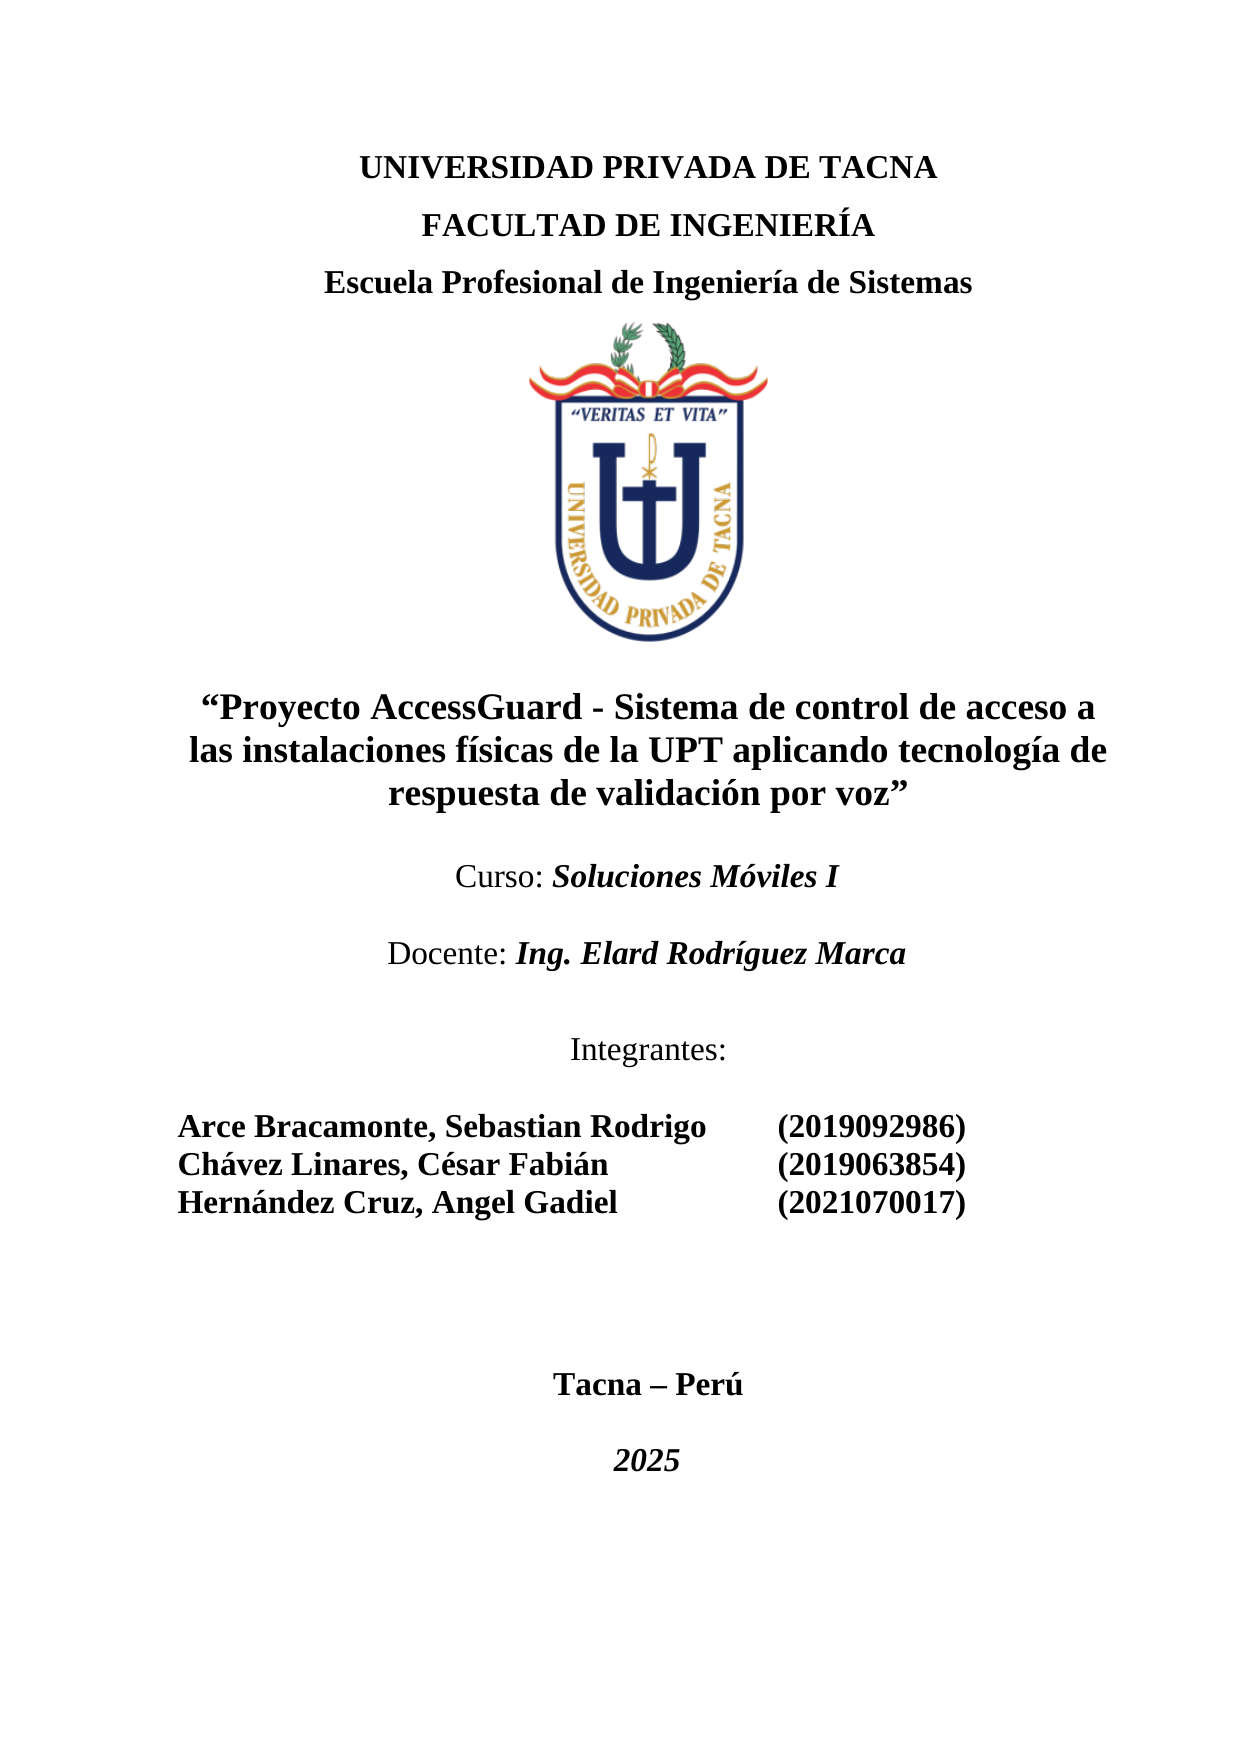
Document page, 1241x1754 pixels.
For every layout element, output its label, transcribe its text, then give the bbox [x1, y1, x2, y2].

text Chávez Linares, César Fabián (2019063854) [177, 1144, 1119, 1182]
picture [529, 320, 768, 642]
text UNIVERSIDAD PRIVADA DE TACNA [177, 148, 1119, 186]
text Hernández Cruz, Angel Gadiel (2021070017) [177, 1182, 1119, 1221]
text Curso: Soluciones Móviles I [177, 857, 1119, 895]
text Arce Bracamonte, Sebastian Rodrigo (2019092986) [177, 1106, 1119, 1144]
text Tacna – Perú [177, 1364, 1119, 1402]
text Escuela Profesional de Ingeniería de Sistemas [177, 263, 1119, 301]
text 2025 [177, 1441, 1119, 1479]
text Integrantes: [177, 1029, 1119, 1067]
text “Proyecto AccessGuard - Sistema de control de acceso a las instalaciones físicas de la UPT aplicando tecnología de respuesta de validación por voz” [177, 684, 1119, 813]
text Docente: Ing. Elard Rodríguez Marca [177, 933, 1119, 972]
text FACULTAD DE INGENIERÍA [177, 205, 1119, 243]
